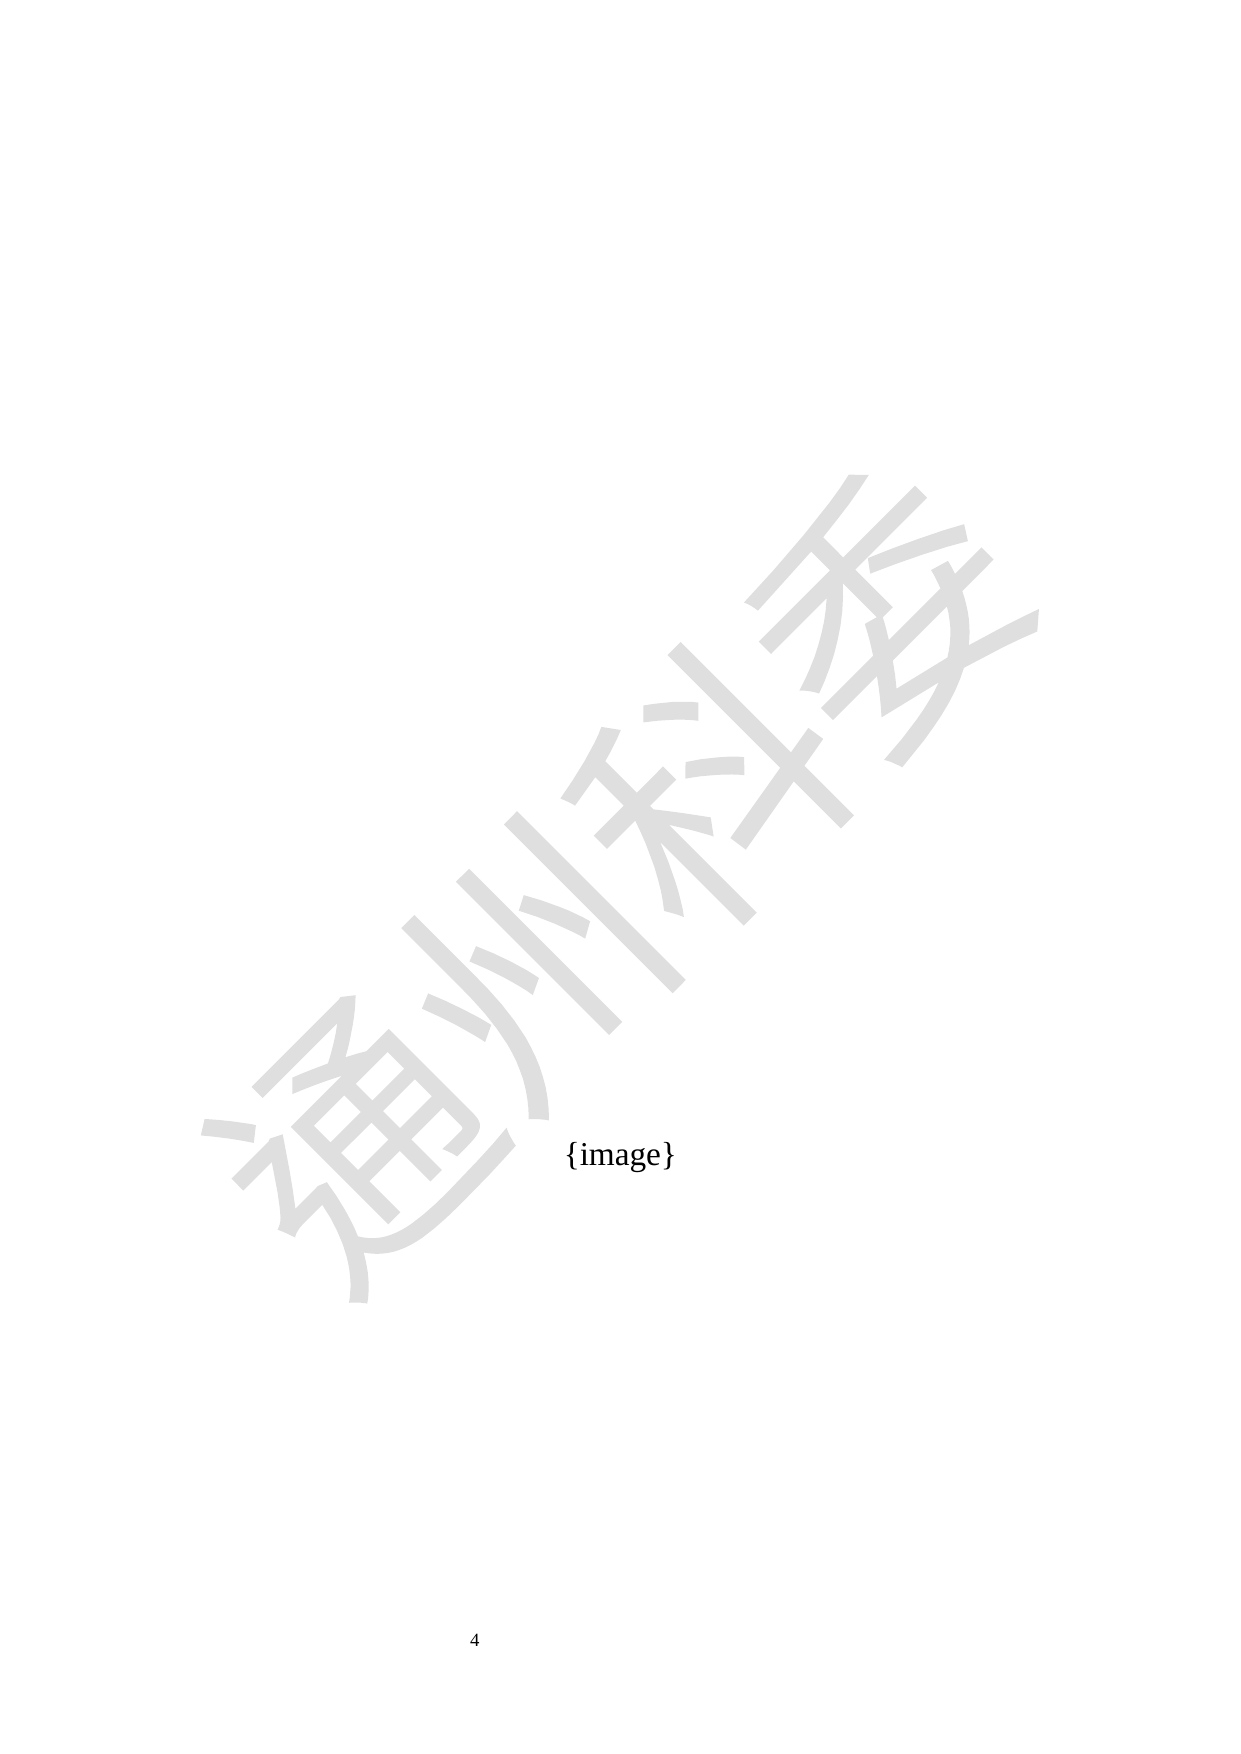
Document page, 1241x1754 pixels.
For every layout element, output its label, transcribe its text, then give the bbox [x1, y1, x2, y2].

text {image} [183, 1121, 1057, 1186]
